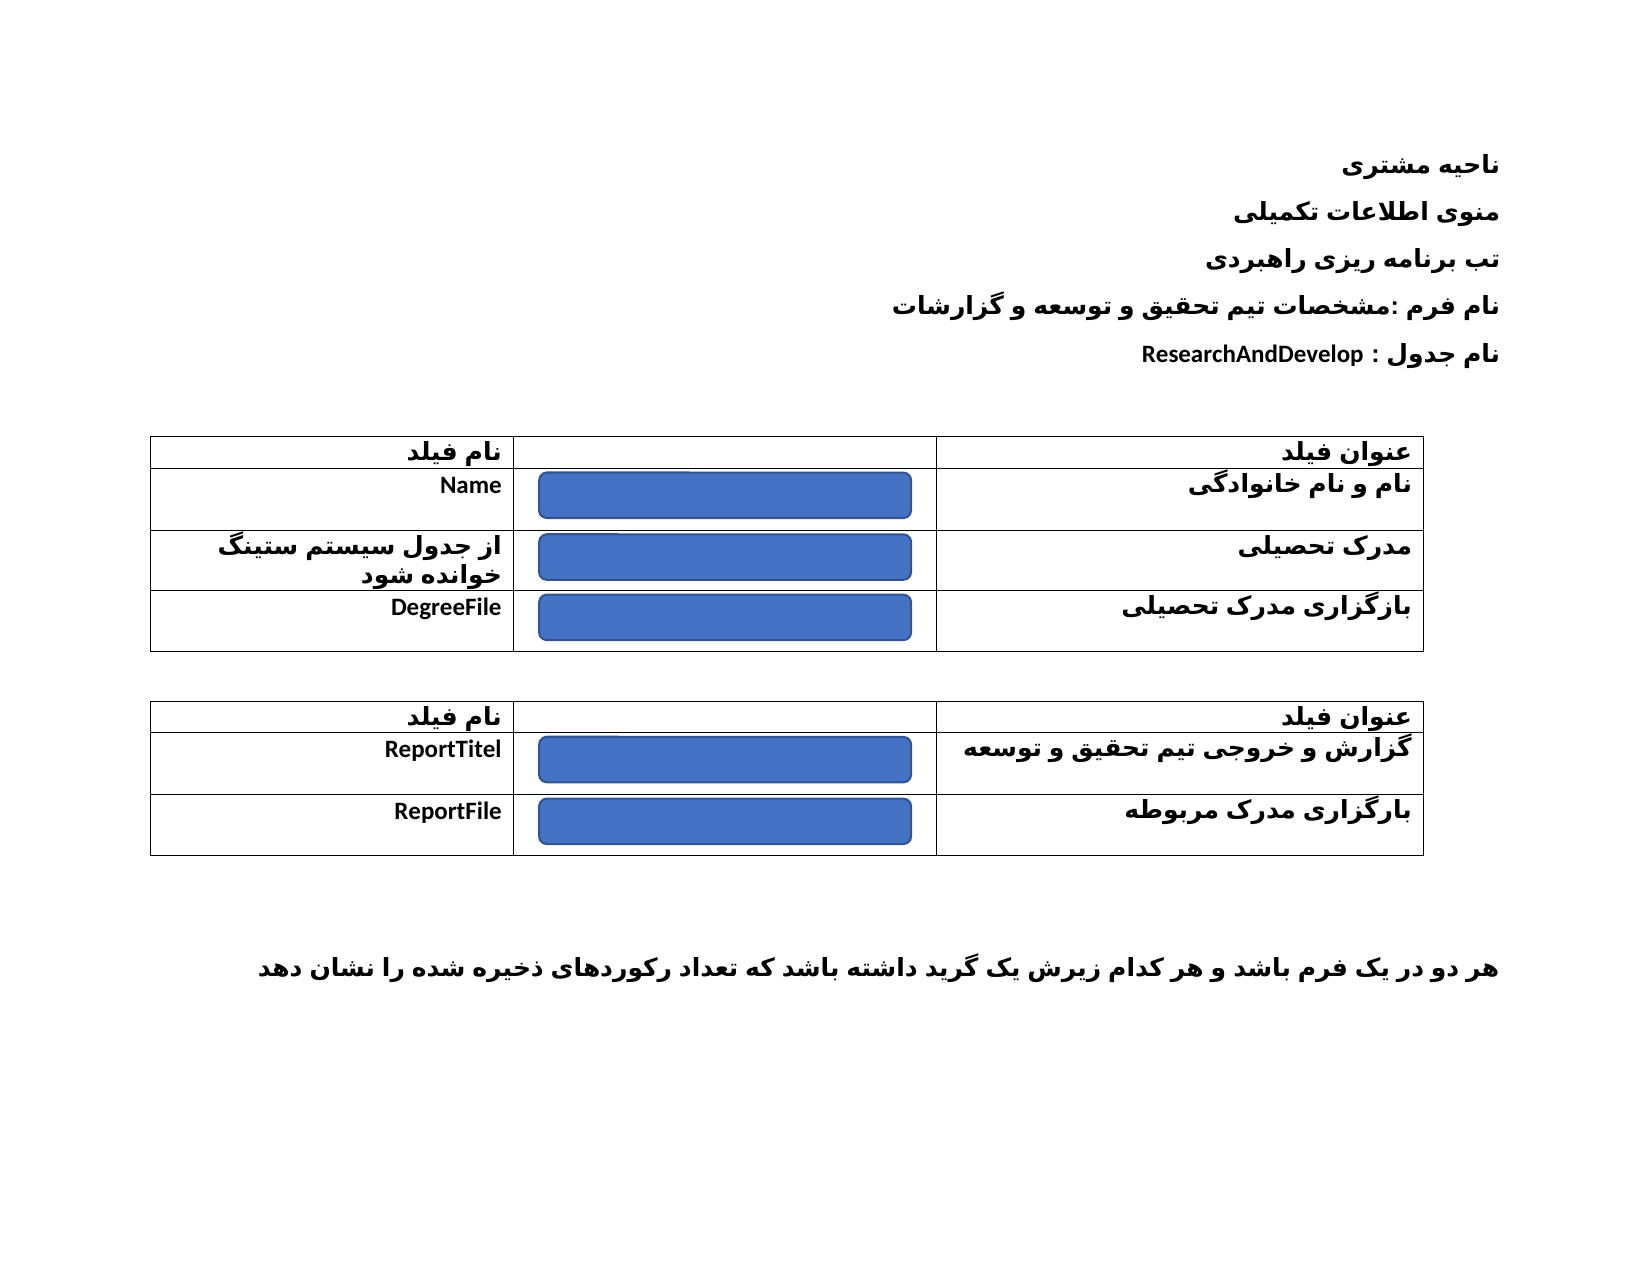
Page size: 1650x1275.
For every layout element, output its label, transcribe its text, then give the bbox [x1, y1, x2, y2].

table_header عنوان فیلد [937, 437, 1423, 468]
table_cell [514, 795, 936, 854]
text منوی اطلاعات تکمیلی [150, 197, 1500, 226]
table_cell مدرک تحصیلی [937, 531, 1423, 590]
table_header نام فیلد [151, 437, 513, 468]
table_header [514, 437, 936, 468]
table_cell گزارش و خروجی تیم تحقیق و توسعه [937, 733, 1423, 794]
table_cell DegreeFile [151, 591, 513, 651]
text ناحیه مشتری [150, 150, 1500, 179]
table_cell ReportFile [151, 795, 513, 854]
table_header عنوان فیلد [937, 702, 1423, 732]
table_cell [514, 591, 936, 651]
table_cell [514, 733, 936, 794]
table_cell بازگزاری مدرک تحصیلی [937, 591, 1423, 651]
table_cell [514, 531, 936, 590]
table_header نام فیلد [151, 702, 513, 732]
table_header [514, 702, 936, 732]
text نام فرم :مشخصات تیم تحقیق و توسعه و گزارشات [150, 291, 1500, 320]
text هر دو در یک فرم باشد و هر کدام زیرش یک گرید داشته باشد که تعداد رکوردهای ذخیره شده را نشان دهد [150, 953, 1500, 982]
table_cell ReportTitel [151, 733, 513, 794]
table_cell [514, 469, 936, 530]
table_cell نام و نام خانوادگی [937, 469, 1423, 530]
table_cell Name [151, 469, 513, 530]
table_cell بارگزاری مدرک مربوطه [937, 795, 1423, 854]
text تب برنامه ریزی راهبردی [150, 244, 1500, 273]
text نام جدول : ResearchAndDevelop [150, 338, 1500, 369]
table_cell از جدول سیستم ستینگ خوانده شود [151, 531, 513, 590]
